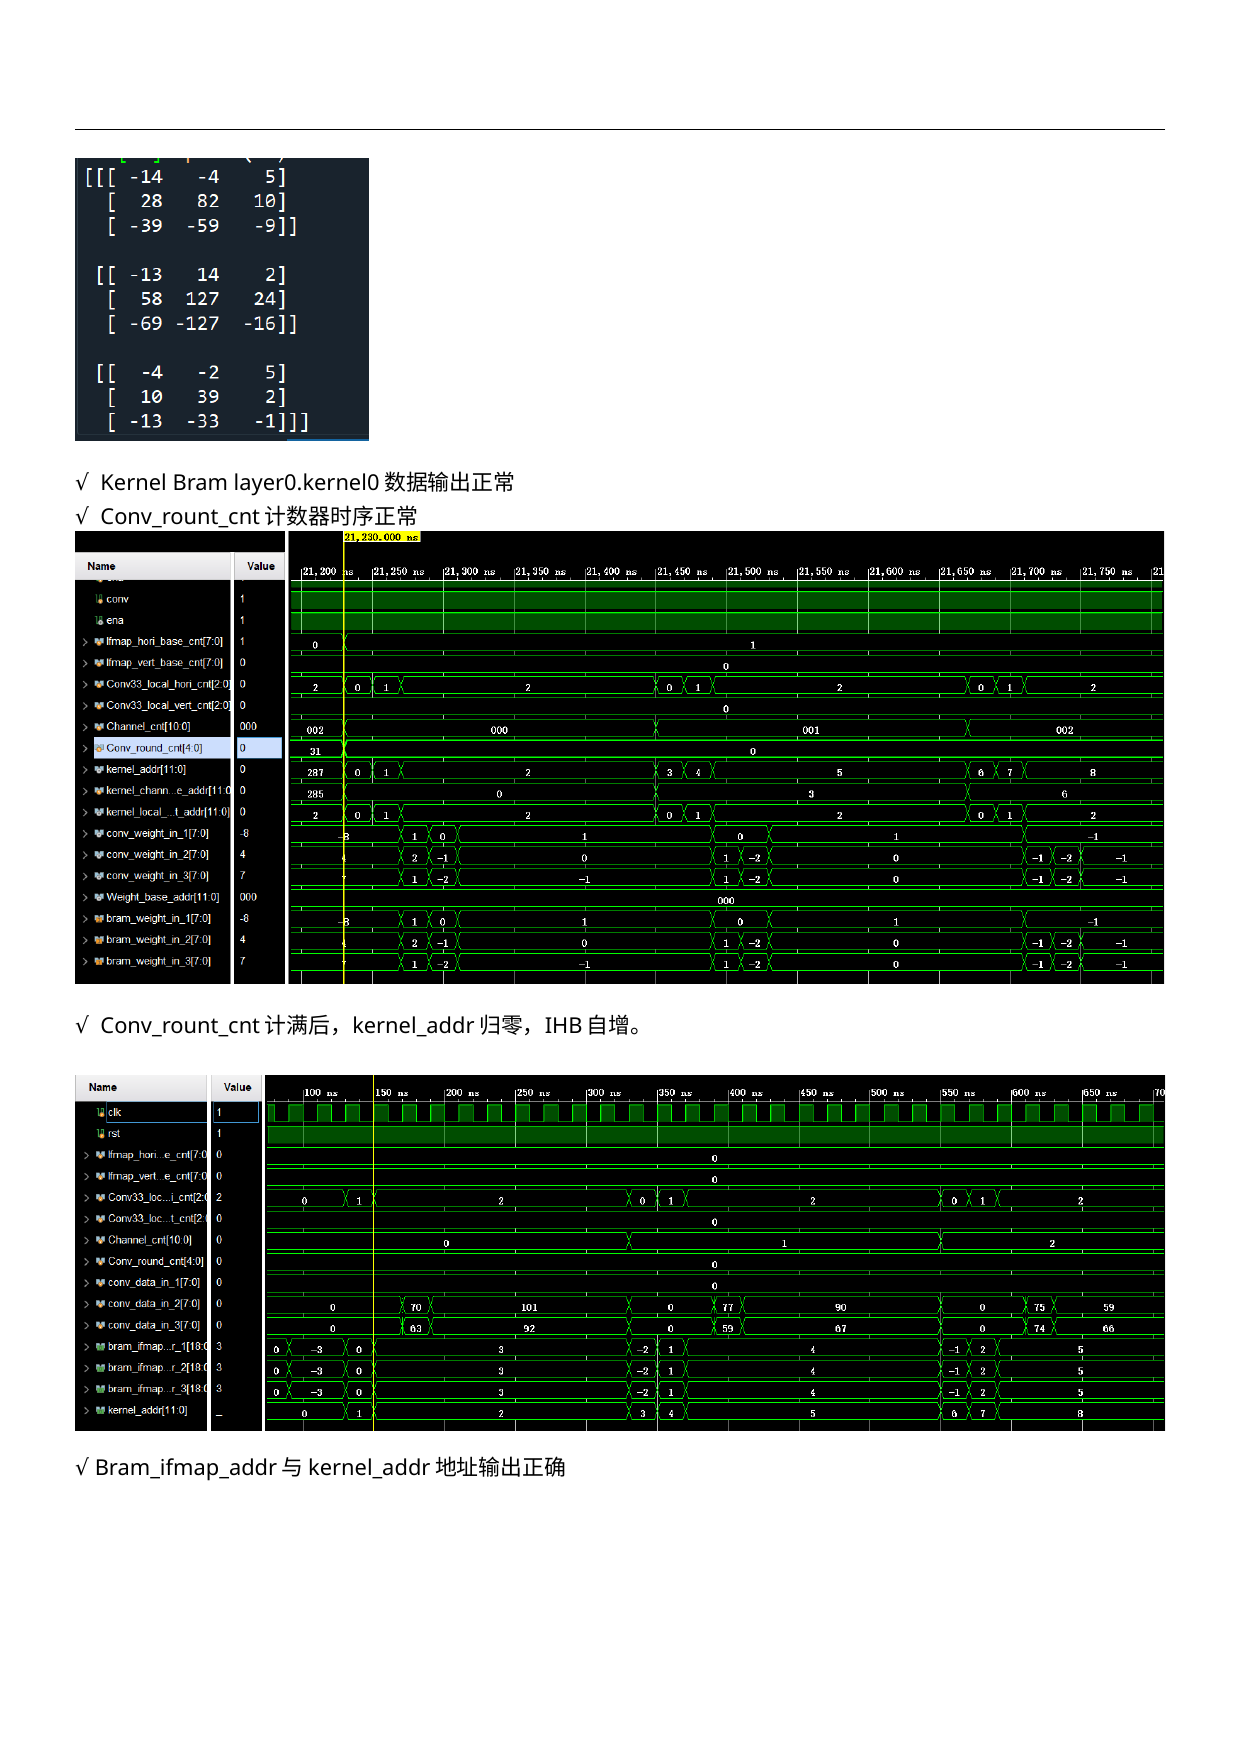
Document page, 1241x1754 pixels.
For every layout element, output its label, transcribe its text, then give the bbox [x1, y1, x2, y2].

picture [75, 531, 1166, 984]
text √ Bram_ifmap_addr与kernel_addr地址输出正确 [75, 1449, 1165, 1483]
picture [75, 1075, 1166, 1431]
text √ Conv_rount_cnt计数器时序正常 [75, 498, 1165, 531]
text √ Conv_rount_cnt计满后，kernel_addr归零，IHB自增。 [75, 1007, 1165, 1041]
text √ Kernel Bram layer0.kernel0数据输出正常 [75, 464, 1165, 498]
picture [75, 158, 369, 441]
